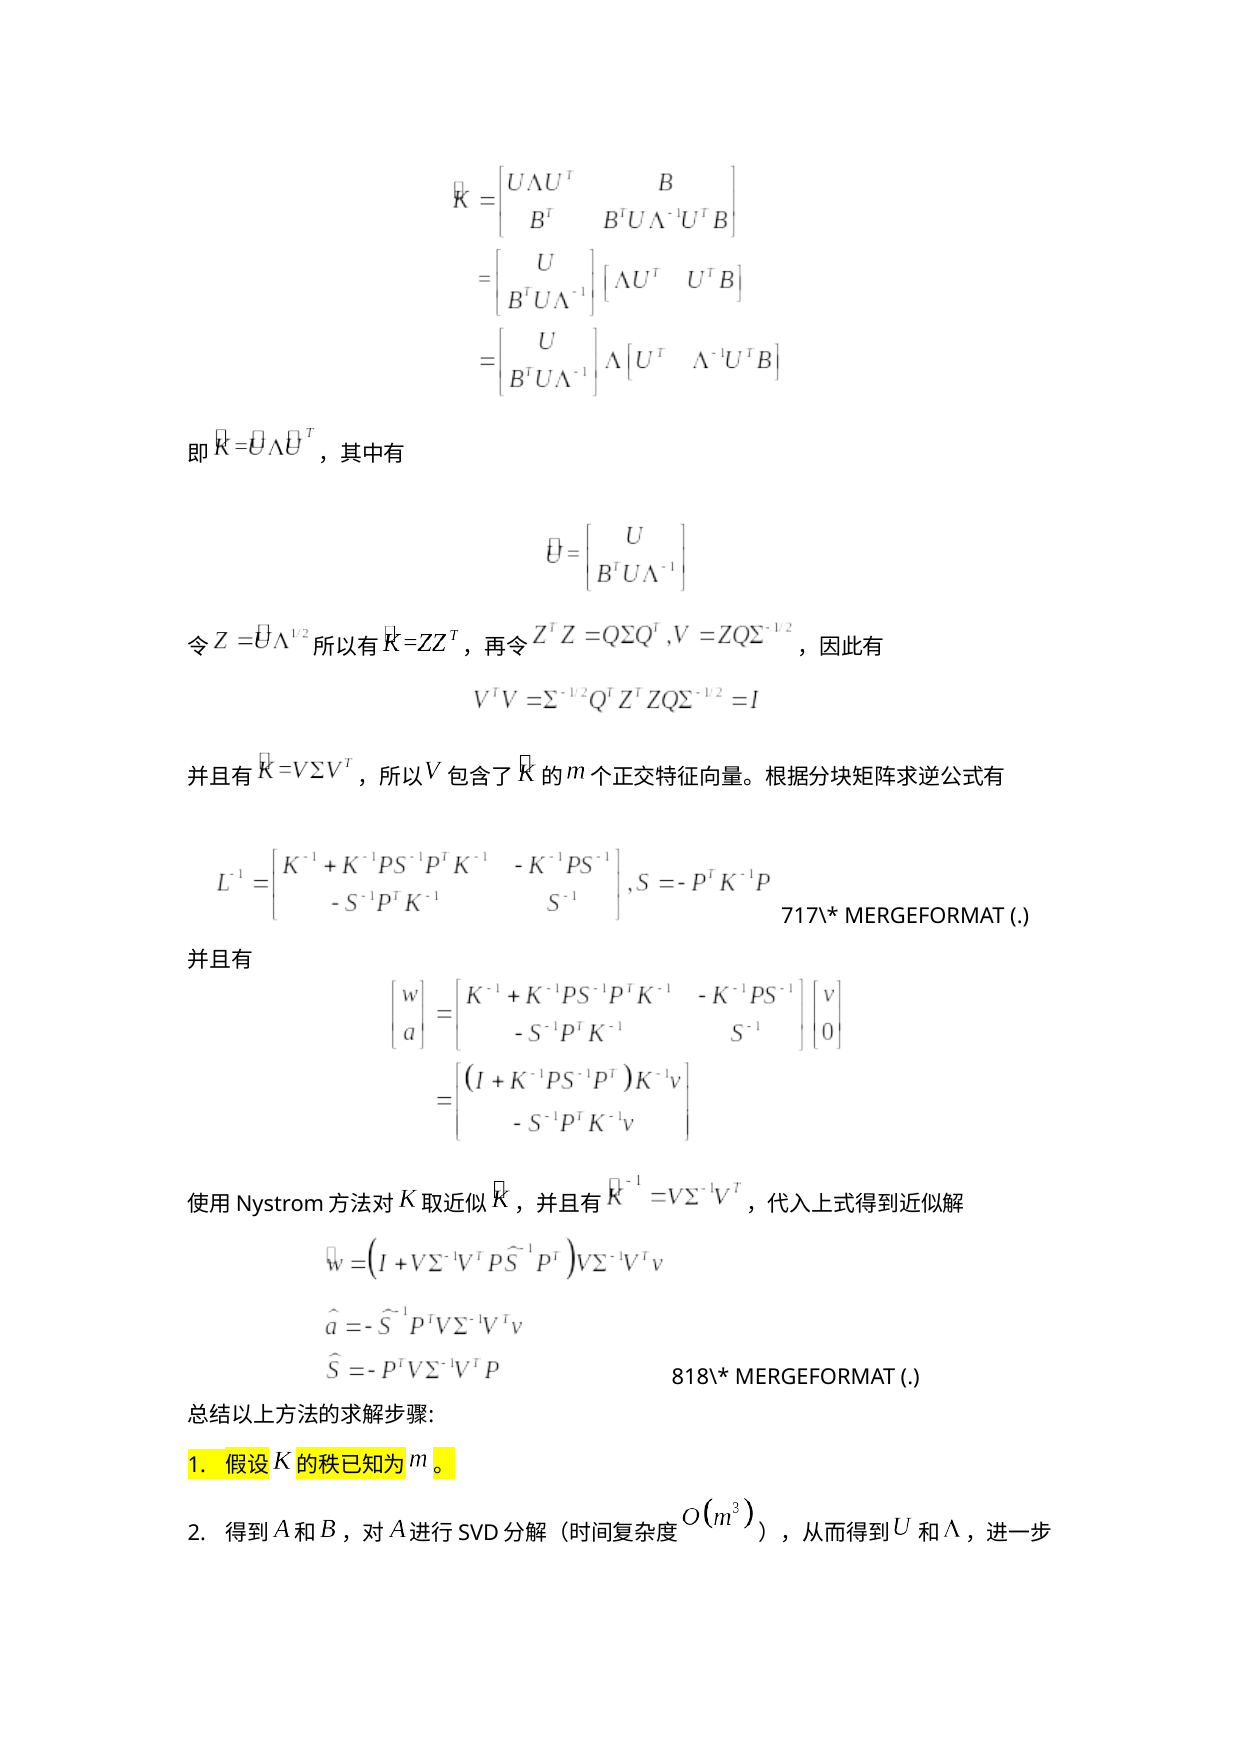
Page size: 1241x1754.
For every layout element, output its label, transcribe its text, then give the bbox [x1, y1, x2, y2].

text 即，其中有 [187, 422, 1053, 487]
text 并且有，所以包含了的个正交特征向量。根据分块矩阵求逆公式有 [187, 747, 1053, 812]
text 令所以有，再令，因此有 [187, 617, 1053, 682]
list 假设的秩已知为。 [187, 1429, 1053, 1494]
text 使用Nystrom方法对取近似，并且有，代入上式得到近似解 [187, 1169, 1053, 1234]
text 总结以上方法的求解步骤: [187, 1397, 1053, 1429]
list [187, 1494, 1053, 1559]
text 并且有 [187, 942, 1053, 974]
